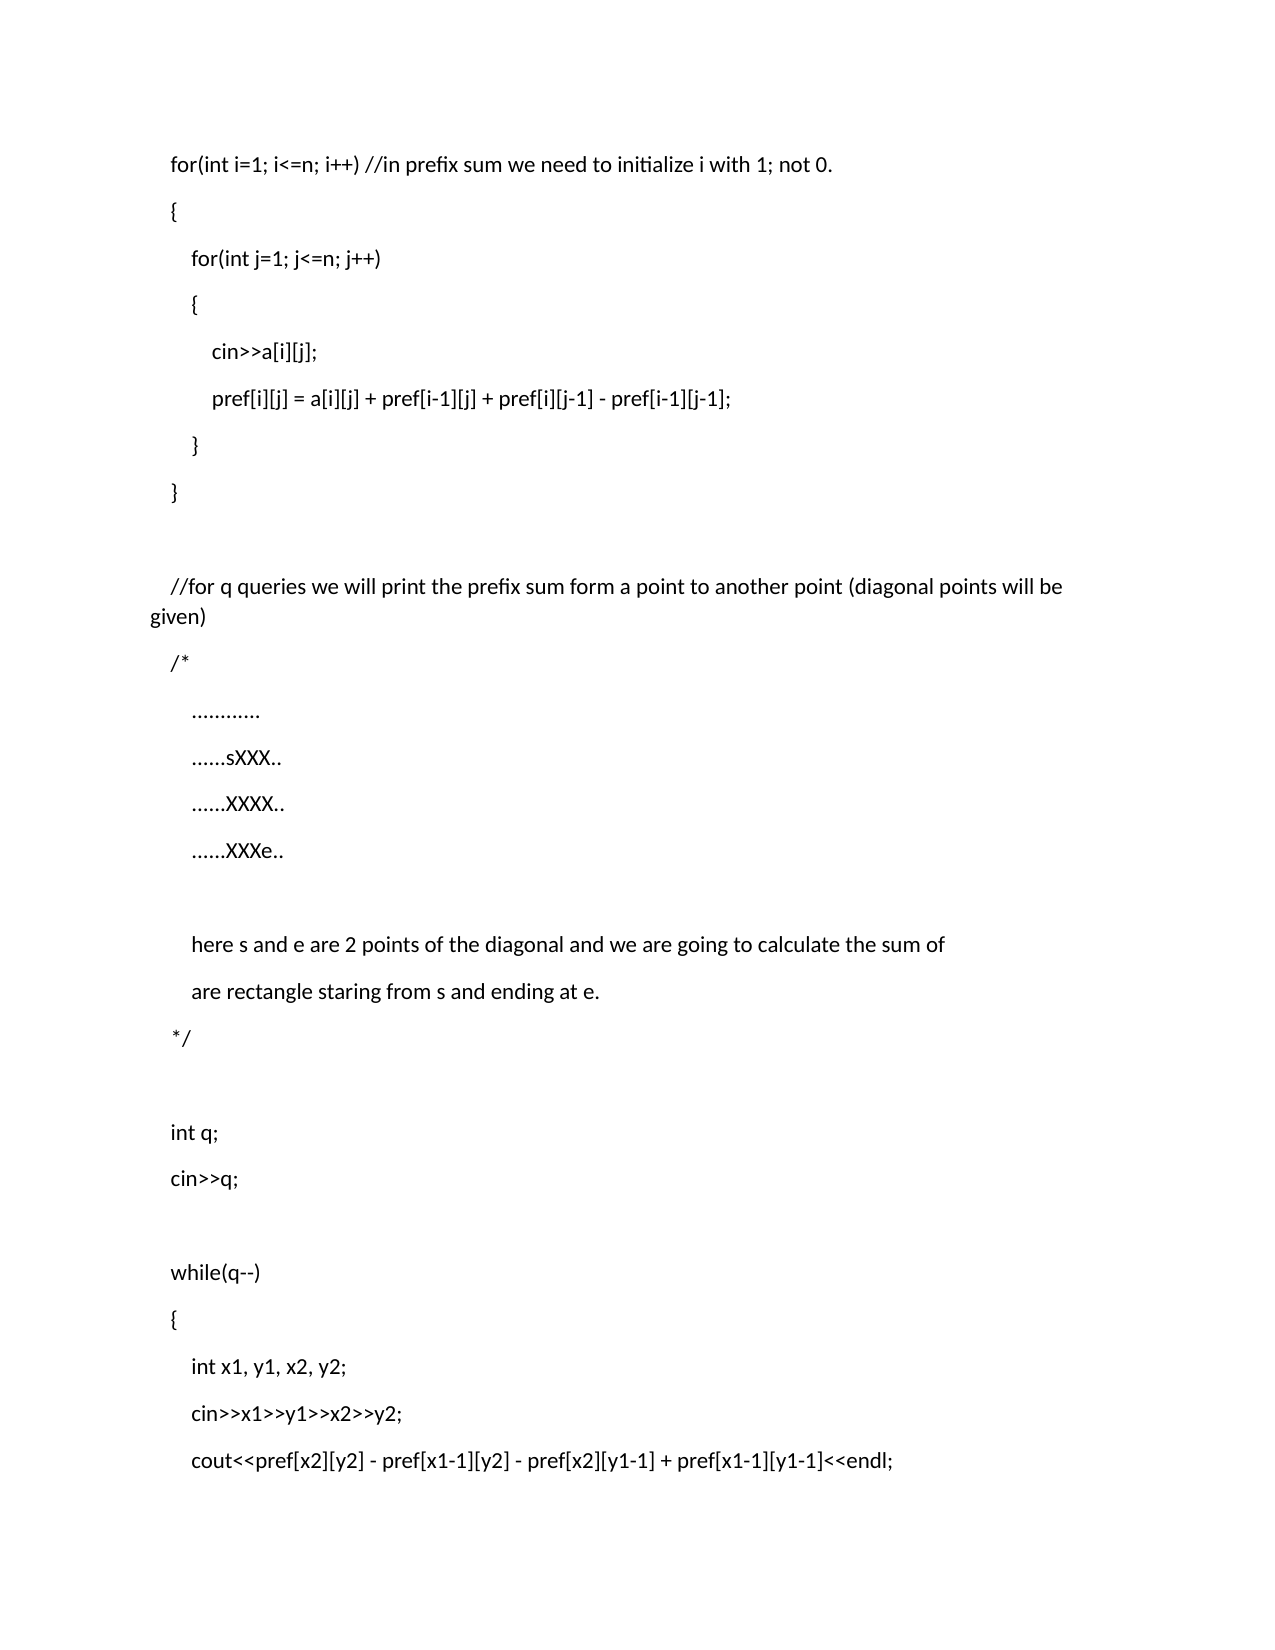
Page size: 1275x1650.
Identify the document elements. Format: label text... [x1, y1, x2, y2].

text cin>>a[i][j]; [150, 337, 1125, 366]
text are rectangle staring from s and ending at e. [150, 977, 1125, 1005]
text here s and e are 2 points of the diagonal and we are going to calculate the sum of [150, 930, 1125, 958]
text /* [150, 649, 1125, 677]
text for(int j=1; j<=n; j++) [150, 244, 1125, 272]
text int q; [150, 1118, 1125, 1146]
text //for q queries we will print the prefix sum form a point to another point (diagonal points will be given) [150, 572, 1125, 630]
text ......sXXX.. [150, 743, 1125, 771]
text cin>>x1>>y1>>x2>>y2; [150, 1399, 1125, 1427]
text ......XXXe.. [150, 836, 1125, 864]
text } [150, 431, 1125, 459]
text ......XXXX.. [150, 789, 1125, 818]
text while(q--) [150, 1258, 1125, 1286]
text ............ [150, 696, 1125, 724]
text int x1, y1, x2, y2; [150, 1352, 1125, 1380]
text for(int i=1; i<=n; i++) //in prefix sum we need to initialize i with 1; not 0. [150, 150, 1125, 178]
text */ [150, 1024, 1125, 1052]
text { [150, 197, 1125, 225]
text pref[i][j] = a[i][j] + pref[i-1][j] + pref[i][j-1] - pref[i-1][j-1]; [150, 384, 1125, 412]
text { [150, 291, 1125, 319]
text cout<<pref[x2][y2] - pref[x1-1][y2] - pref[x2][y1-1] + pref[x1-1][y1-1]<<endl; [150, 1446, 1125, 1474]
text cin>>q; [150, 1164, 1125, 1193]
text { [150, 1305, 1125, 1333]
text } [150, 478, 1125, 506]
